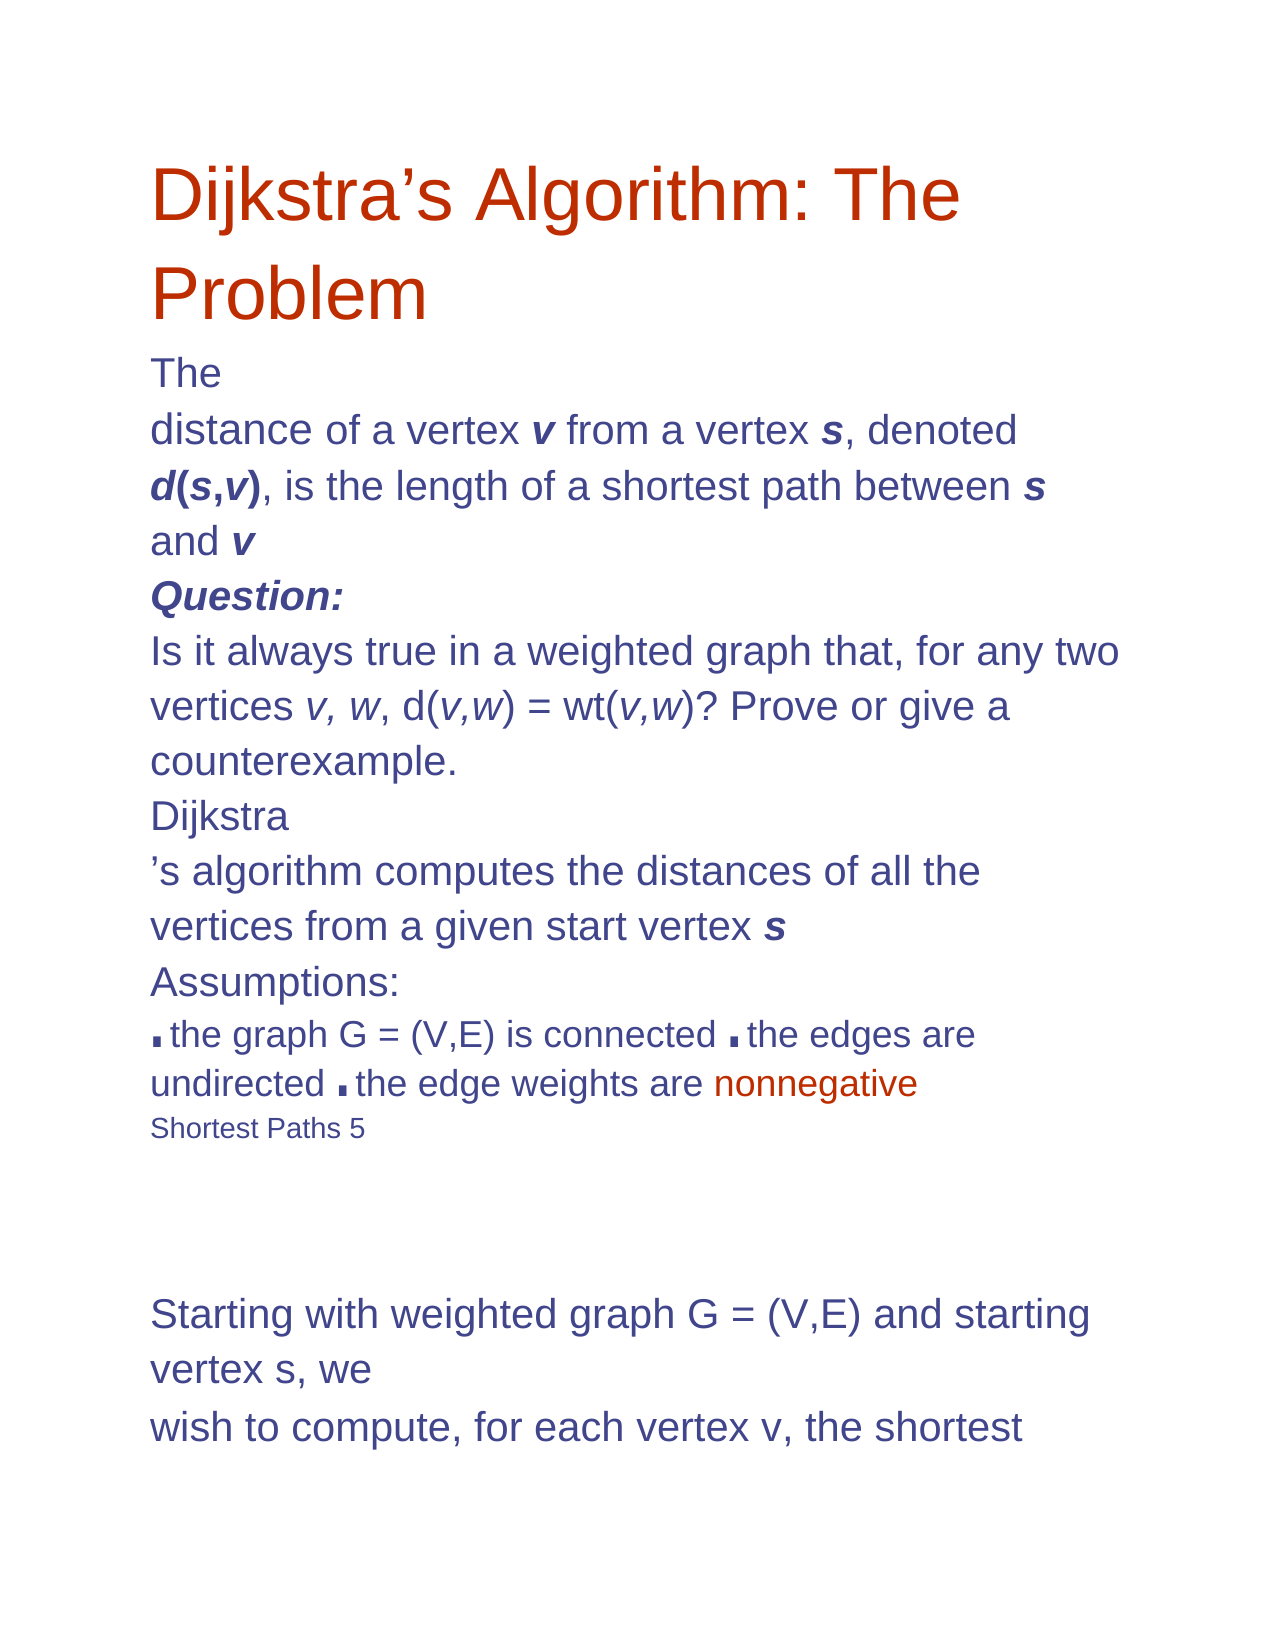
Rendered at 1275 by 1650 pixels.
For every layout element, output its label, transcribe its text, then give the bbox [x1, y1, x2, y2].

text ∎ the graph G = (V,E) is connected ∎ the edges are undirected ∎ the edge weights are nonnegative [150, 1012, 1125, 1105]
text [150, 1403, 1125, 1451]
text Starting with weighted graph G = (V,E) and starting vertex s, we [150, 1289, 1125, 1393]
text Question: [150, 571, 1125, 619]
text Dijkstra [150, 792, 1125, 839]
text The [150, 348, 1125, 396]
text Dijkstra’s Algorithm: The Problem [150, 150, 1125, 335]
text Assumptions: [150, 957, 1125, 1005]
text Is it always true in a weighted graph that, for any two vertices v, w, d(v,w) = wt(v,w)? Prove or give a counterexample. [150, 626, 1125, 784]
text ’s algorithm computes the distances of all the vertices from a given start vertex s [150, 847, 1125, 950]
text distance of a vertex v from a vertex s, denoted d(s,v), is the length of a shortest path between s and v [150, 403, 1125, 564]
text Shortest Paths 5 [150, 1111, 1125, 1145]
